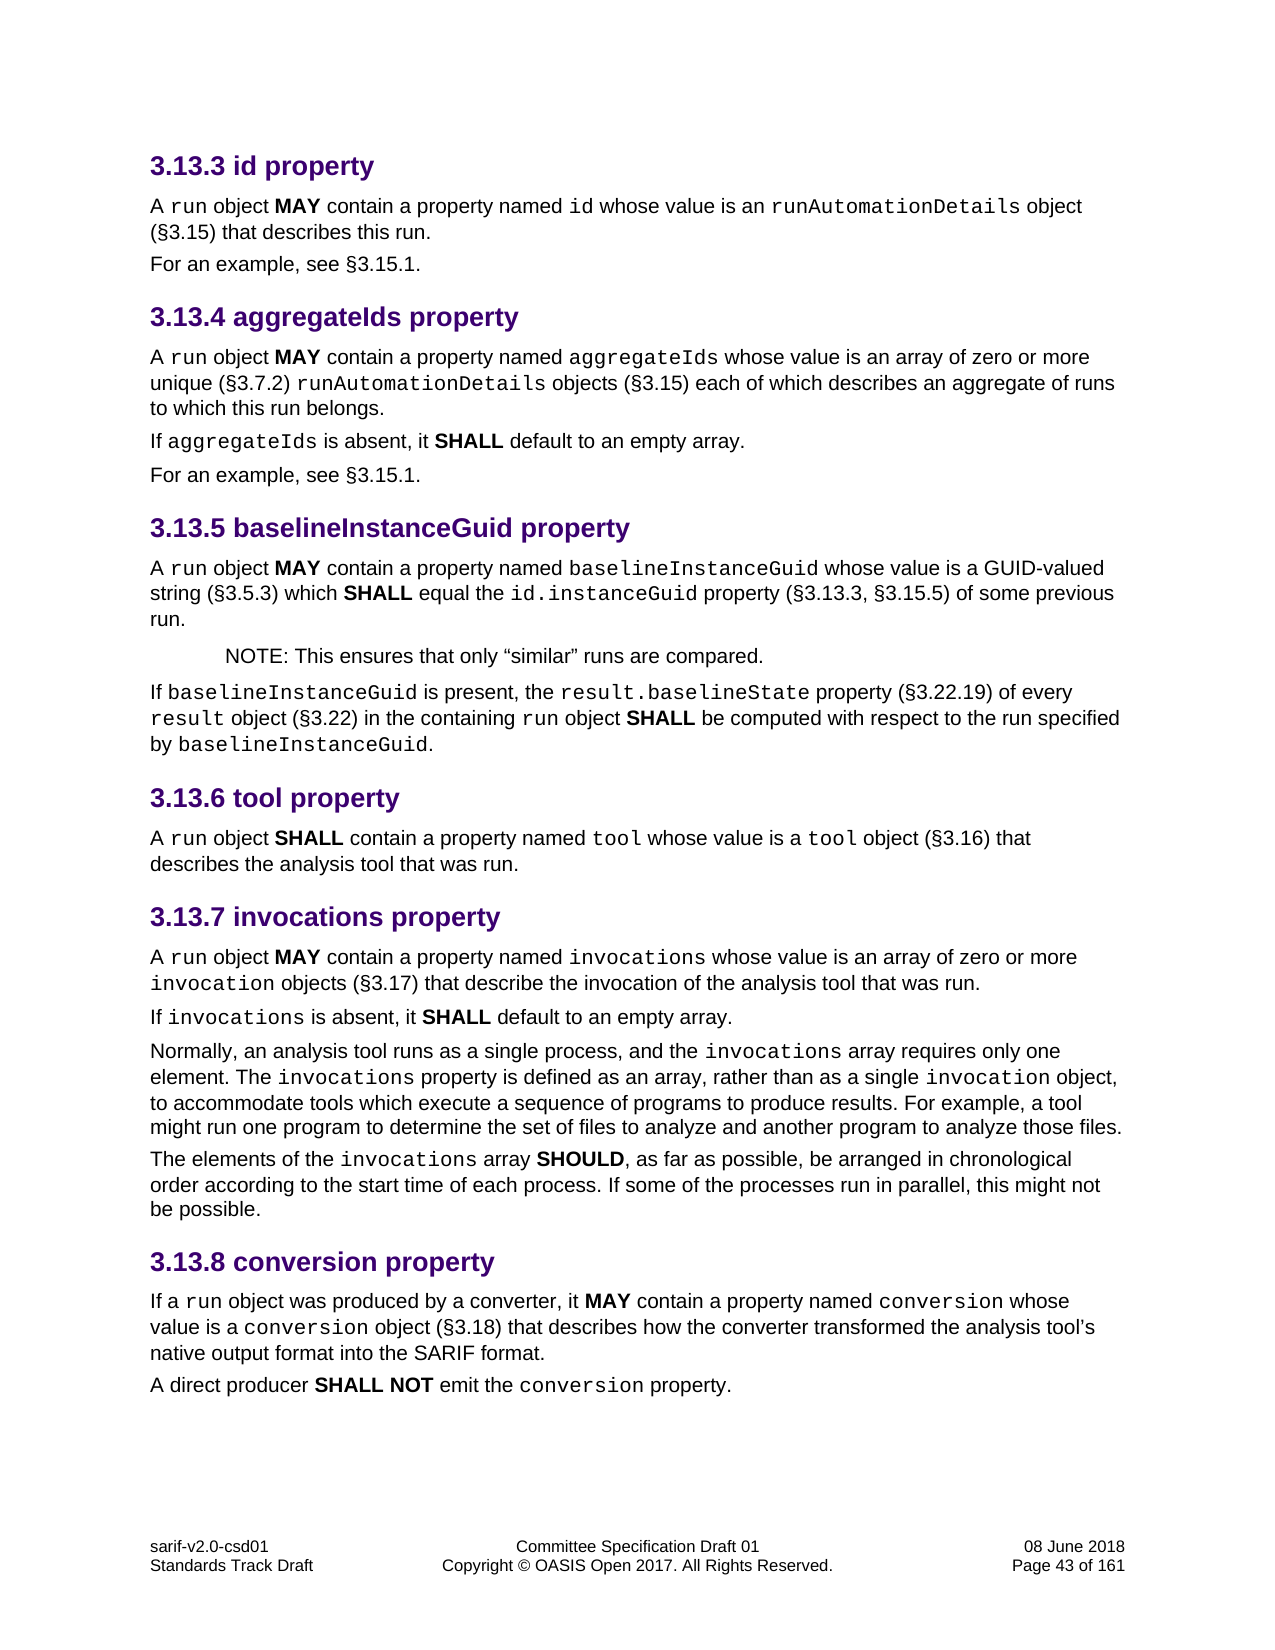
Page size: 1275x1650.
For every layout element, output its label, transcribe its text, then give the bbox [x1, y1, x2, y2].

text A run object MAY contain a property named baselineInstanceGuid whose value is a GUID-valued string (§3.4.3) which SHALL equal the id.instanceGuid property (§3.13.3, §3.15.5) of some previous run. [150, 555, 1125, 631]
text A run object MAY contain a property named invocations whose value is an array of zero or more invocation objects (§3.17) that describe the invocation of the analysis tool that was run. [150, 945, 1125, 996]
subtitle invocations property [150, 901, 1125, 932]
text A run object MAY contain a property named aggregateIds whose value is an array of zero or more unique (§3.7.2) runAutomationDetails objects (§3.15) each of which describes an aggregate of runs to which this run belongs. [150, 344, 1125, 420]
text If baselineInstanceGuid is present, the result.baselineState property (§3.19.20) of every result object (§3.19) in the containing run object SHALL be computed with respect to the run specified by baselineInstanceGuid. [150, 680, 1125, 757]
text For an example, see §3.15.1. [150, 252, 1125, 276]
text For an example, see §3.15.1. [150, 463, 1125, 487]
subtitle tool property [150, 782, 1125, 814]
text A direct producer SHALL NOT emit the conversion property. [150, 1373, 1125, 1399]
text If invocations is absent, it SHALL default to an empty array. [150, 1005, 1125, 1031]
text Normally, an analysis tool runs as a single process, and the invocations array requires only one element. The invocations property is defined as an array, rather than as a single invocation object, to accommodate tools which execute a sequence of programs to produce results. For example, a tool might run one program to determine the set of files to analyze and another program to analyze those files. [150, 1039, 1125, 1138]
text A run object SHALL contain a property named tool whose value is a tool object (§3.12) that describes the analysis tool that was run. [150, 826, 1125, 876]
text NOTE: This ensures that only “similar” runs are compared. [225, 643, 1050, 667]
text A run object MAY contain a property named id whose value is an runAutomationDetails object (§3.15) that describes this run. [150, 194, 1125, 243]
text If aggregateIds is absent, it SHALL default to an empty array. [150, 428, 1125, 454]
subtitle aggregateIds property [150, 301, 1125, 332]
subtitle conversion property [150, 1246, 1125, 1277]
text If a run object was produced by a converter, it MAY contain a property named conversion whose value is a conversion object (§3.14) that describes how the converter transformed the analysis tool’s native output format into the SARIF format. [150, 1289, 1125, 1365]
subtitle id property [150, 150, 1125, 181]
subtitle baselineInstanceGuid property [150, 512, 1125, 543]
